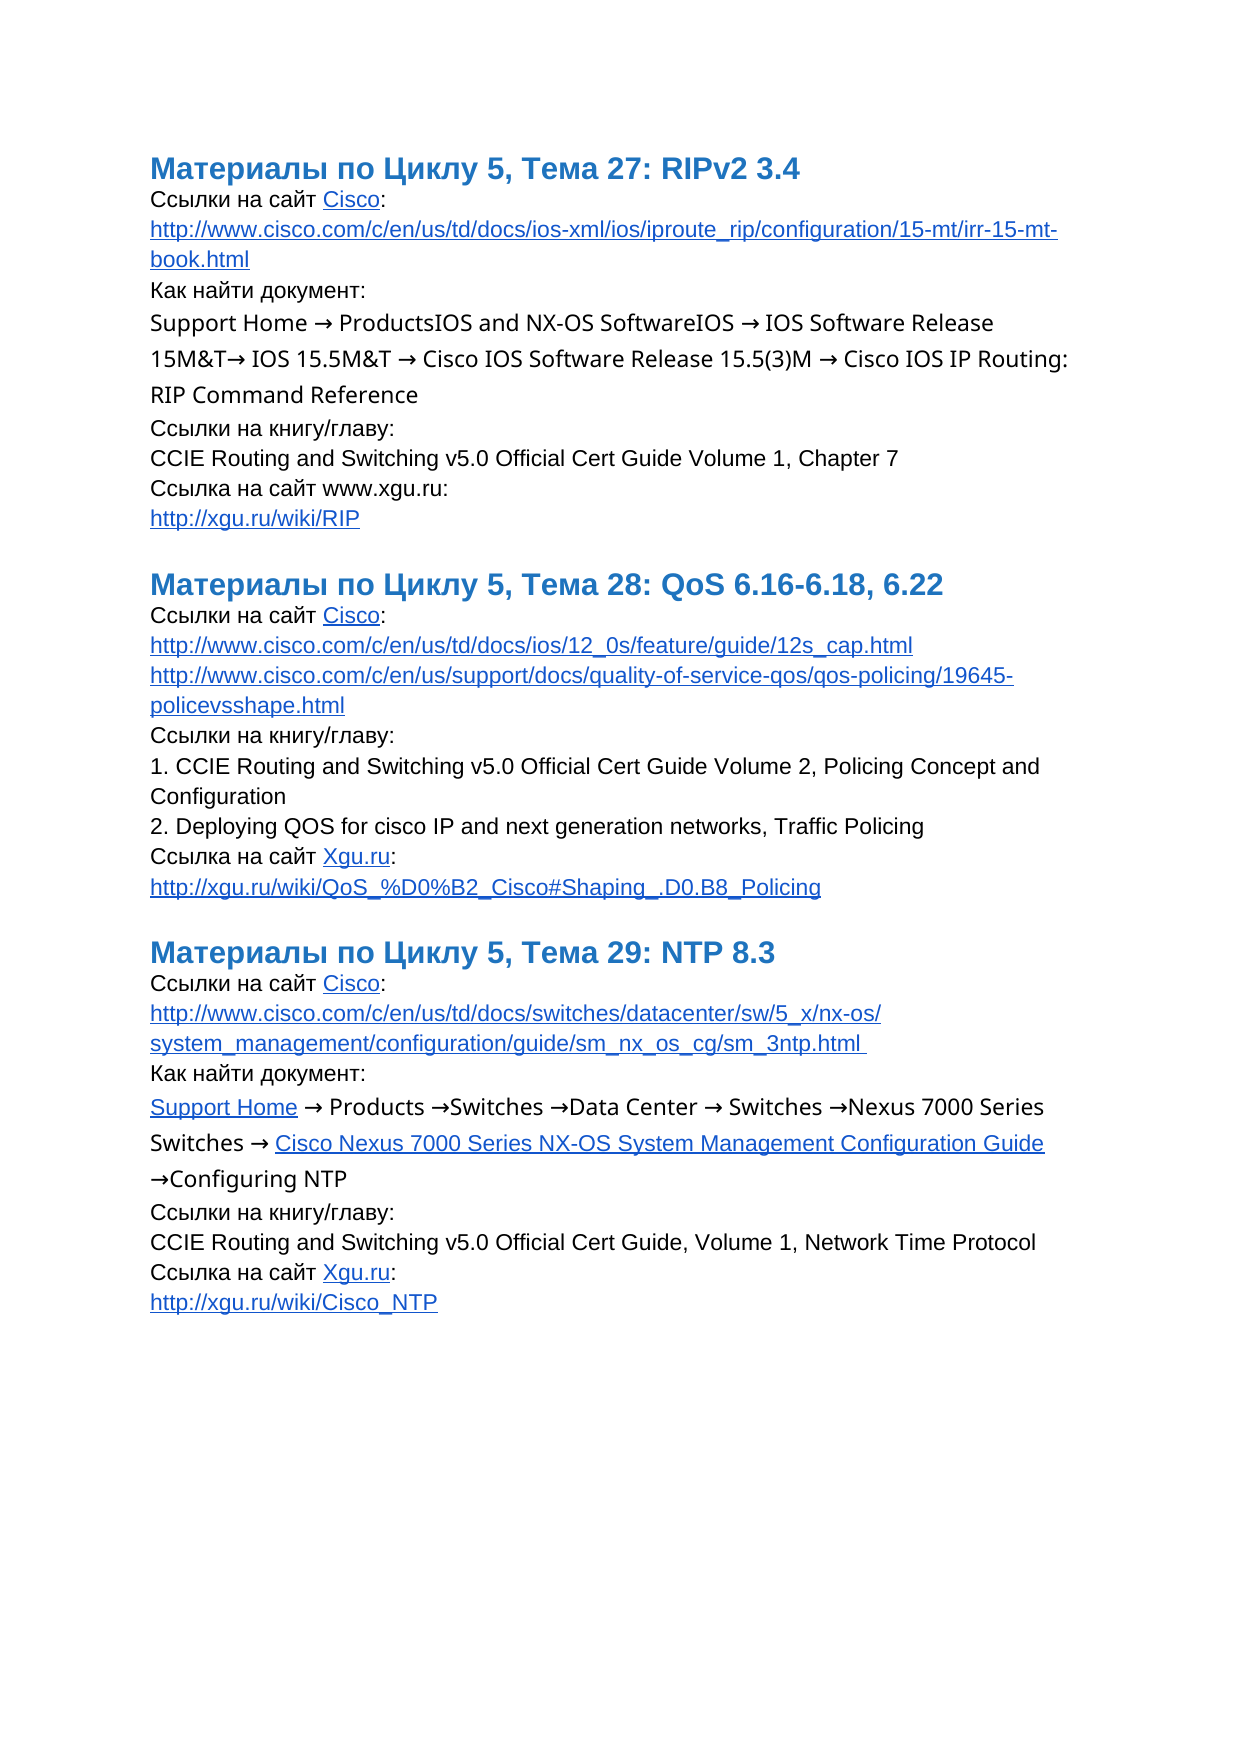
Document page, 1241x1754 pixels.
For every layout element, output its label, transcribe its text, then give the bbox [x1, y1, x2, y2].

text http://www.cisco.com/c/en/us/td/docs/ios/12_0s/feature/guide/12s_cap.html [150, 632, 1090, 658]
text Support Home → ProductsIOS and NX-OS SoftwareIOS → IOS Software Release 15M&T→ IOS 15.5M&T → Cisco IOS Software Release 15.5(3)M → Cisco IOS IP Routing: RIP Command Reference [150, 307, 1090, 410]
text Ссылки на сайт Cisco: [150, 186, 1090, 212]
text http://www.cisco.com/c/en/us/td/docs/switches/datacenter/sw/5_x/nx-os/system_management/configuration/guide/sm_nx_os_cg/sm_3ntp.html [150, 1000, 1090, 1057]
text http://xgu.ru/wiki/Cisco_NTP [150, 1289, 1090, 1315]
text Как найти документ: [150, 277, 1090, 303]
text http://www.cisco.com/c/en/us/support/docs/quality-of-service-qos/qos-policing/19645-policevsshape.html [150, 662, 1090, 718]
text Ссылки на книгу/главу: [150, 722, 1090, 749]
text http://www.cisco.com/c/en/us/td/docs/ios-xml/ios/iproute_rip/configuration/15-mt/irr-15-mt-book.html [150, 216, 1090, 273]
text Ссылка на сайт Xgu.ru: [150, 843, 1090, 869]
text Как найти документ: [150, 1060, 1090, 1087]
text http://xgu.ru/wiki/RIP [150, 505, 1090, 532]
text 2. Deploying QOS for cisco IP and next generation networks, Traffic Policing [150, 813, 1090, 839]
text CCIE Routing and Switching v5.0 Official Cert Guide Volume 1, Chapter 7 [150, 445, 1090, 471]
text CCIE Routing and Switching v5.0 Official Cert Guide, Volume 1, Network Time Protocol [150, 1229, 1090, 1255]
text Ссылки на сайт Cisco: [150, 602, 1090, 628]
text 1. CCIE Routing and Switching v5.0 Official Cert Guide Volume 2, Policing Concept and Configuration [150, 753, 1090, 809]
text Support Home → Products →Switches →Data Center → Switches →Nexus 7000 Series Switches → Cisco Nexus 7000 Series NX-OS System Management Configuration Guide →Configuring NTP [150, 1091, 1090, 1194]
text Ссылка на сайт www.xgu.ru: [150, 475, 1090, 501]
text Ссылки на книгу/главу: [150, 1198, 1090, 1225]
text Ссылка на сайт Xgu.ru: [150, 1259, 1090, 1285]
text Ссылки на сайт Cisco: [150, 970, 1090, 996]
subtitle Материалы по Циклу 5, Тема 29: NTP 8.3 [150, 934, 1090, 970]
text Ссылки на книгу/главу: [150, 414, 1090, 441]
subtitle Материалы по Циклу 5, Тема 28: QoS 6.16-6.18, 6.22 [150, 566, 1090, 602]
subtitle Материалы по Циклу 5, Тема 27: RIPv2 3.4 [150, 150, 1090, 186]
text http://xgu.ru/wiki/QoS_%D0%B2_Cisco#Shaping_.D0.B8_Policing [150, 873, 1090, 900]
